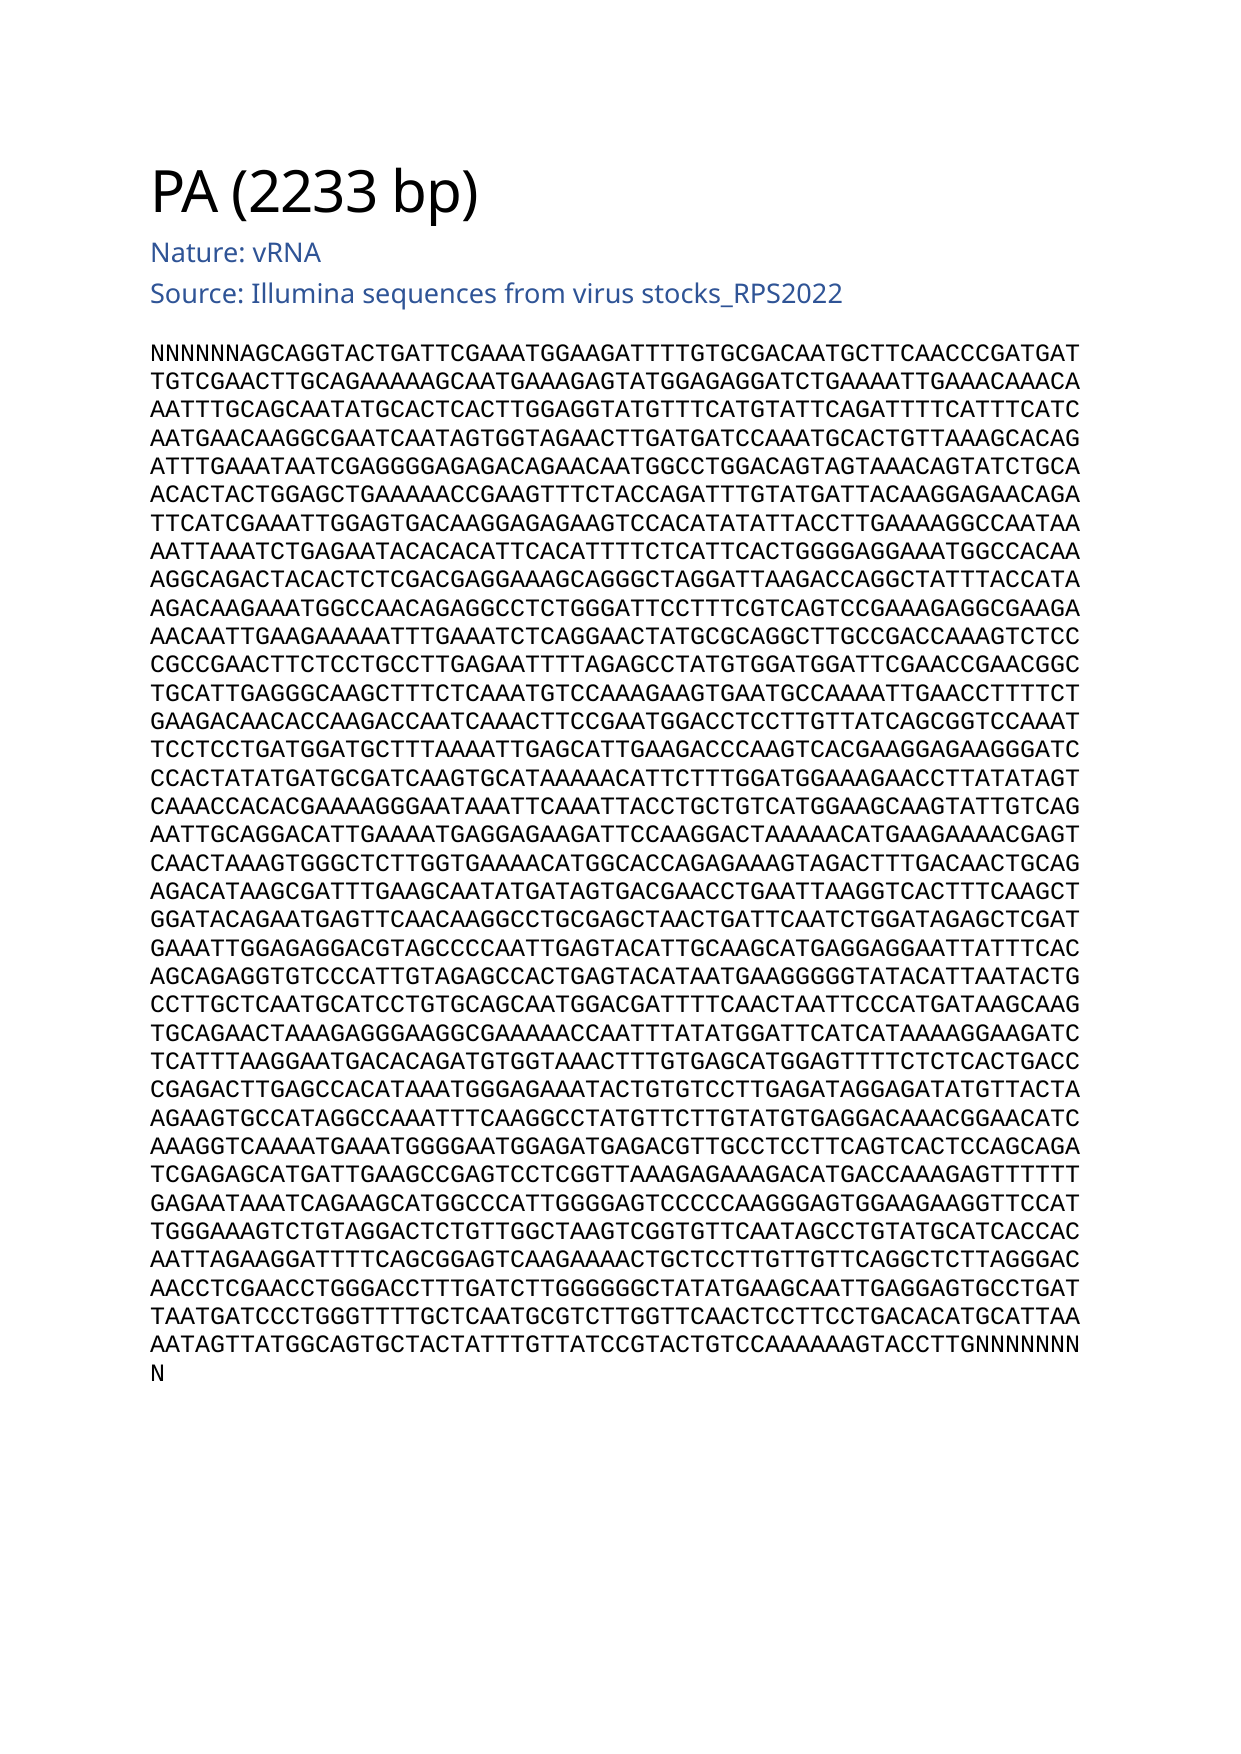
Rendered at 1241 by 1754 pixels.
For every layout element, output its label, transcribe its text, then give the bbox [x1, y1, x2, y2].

subtitle Source: Illumina sequences from virus stocks_RPS2022 [150, 275, 1090, 312]
text NNNNNNAGCAGGTACTGATTCGAAATGGAAGATTTTGTGCGACAATGCTTCAACCCGATGATTGTCGAACTTGCAGAAAAAGCAATGAAAGAGTATGGAGAGGATCTGAAAATTGAAACAAACAAATTTGCAGCAATATGCACTCACTTGGAGGTATGTTTCATGTATTCAGATTTTCATTTCATCAATGAACAAGGCGAATCAATAGTGGTAGAACTTGATGATCCAAATGCACTGTTAAAGCACAGATTTGAAATAATCGAGGGGAGAGACAGAACAATGGCCTGGACAGTAGTAAACAGTATCTGCAACACTACTGGAGCTGAAAAACCGAAGTTTCTACCAGATTTGTATGATTACAAGGAGAACAGATTCATCGAAATTGGAGTGACAAGGAGAGAAGTCCACATATATTACCTTGAAAAGGCCAATAAAATTAAATCTGAGAATACACACATTCACATTTTCTCATTCACTGGGGAGGAAATGGCCACAAAGGCAGACTACACTCTCGACGAGGAAAGCAGGGCTAGGATTAAGACCAGGCTATTTACCATAAGACAAGAAATGGCCAACAGAGGCCTCTGGGATTCCTTTCGTCAGTCCGAAAGAGGCGAAGAAACAATTGAAGAAAAATTTGAAATCTCAGGAACTATGCGCAGGCTTGCCGACCAAAGTCTCCCGCCGAACTTCTCCTGCCTTGAGAATTTTAGAGCCTATGTGGATGGATTCGAACCGAACGGCTGCATTGAGGGCAAGCTTTCTCAAATGTCCAAAGAAGTGAATGCCAAAATTGAACCTTTTCTGAAGACAACACCAAGACCAATCAAACTTCCGAATGGACCTCCTTGTTATCAGCGGTCCAAATTCCTCCTGATGGATGCTTTAAAATTGAGCATTGAAGACCCAAGTCACGAAGGAGAAGGGATCCCACTATATGATGCGATCAAGTGCATAAAAACATTCTTTGGATGGAAAGAACCTTATATAGTCAAACCACACGAAAAGGGAATAAATTCAAATTACCTGCTGTCATGGAAGCAAGTATTGTCAGAATTGCAGGACATTGAAAATGAGGAGAAGATTCCAAGGACTAAAAACATGAAGAAAACGAGTCAACTAAAGTGGGCTCTTGGTGAAAACATGGCACCAGAGAAAGTAGACTTTGACAACTGCAGAGACATAAGCGATTTGAAGCAATATGATAGTGACGAACCTGAATTAAGGTCACTTTCAAGCTGGATACAGAATGAGTTCAACAAGGCCTGCGAGCTAACTGATTCAATCTGGATAGAGCTCGATGAAATTGGAGAGGACGTAGCCCCAATTGAGTACATTGCAAGCATGAGGAGGAATTATTTCACAGCAGAGGTGTCCCATTGTAGAGCCACTGAGTACATAATGAAGGGGGTATACATTAATACTGCCTTGCTCAATGCATCCTGTGCAGCAATGGACGATTTTCAACTAATTCCCATGATAAGCAAGTGCAGAACTAAAGAGGGAAGGCGAAAAACCAATTTATATGGATTCATCATAAAAGGAAGATCTCATTTAAGGAATGACACAGATGTGGTAAACTTTGTGAGCATGGAGTTTTCTCTCACTGACCCGAGACTTGAGCCACATAAATGGGAGAAATACTGTGTCCTTGAGATAGGAGATATGTTACTAAGAAGTGCCATAGGCCAAATTTCAAGGCCTATGTTCTTGTATGTGAGGACAAACGGAACATCAAAGGTCAAAATGAAATGGGGAATGGAGATGAGACGTTGCCTCCTTCAGTCACTCCAGCAGATCGAGAGCATGATTGAAGCCGAGTCCTCGGTTAAAGAGAAAGACATGACCAAAGAGTTTTTTGAGAATAAATCAGAAGCATGGCCCATTGGGGAGTCCCCCAAGGGAGTGGAAGAAGGTTCCATTGGGAAAGTCTGTAGGACTCTGTTGGCTAAGTCGGTGTTCAATAGCCTGTATGCATCACCACAATTAGAAGGATTTTCAGCGGAGTCAAGAAAACTGCTCCTTGTTGTTCAGGCTCTTAGGGACAACCTCGAACCTGGGACCTTTGATCTTGGGGGGCTATATGAAGCAATTGAGGAGTGCCTGATTAATGATCCCTGGGTTTTGCTCAATGCGTCTTGGTTCAACTCCTTCCTGACACATGCATTAAAATAGTTATGGCAGTGCTACTATTTGTTATCCGTACTGTCCAAAAAAGTACCTTGNNNNNNNN [150, 340, 1090, 1389]
title PA (2233 bp) [150, 150, 1090, 229]
subtitle Nature: vRNA [150, 234, 1090, 271]
